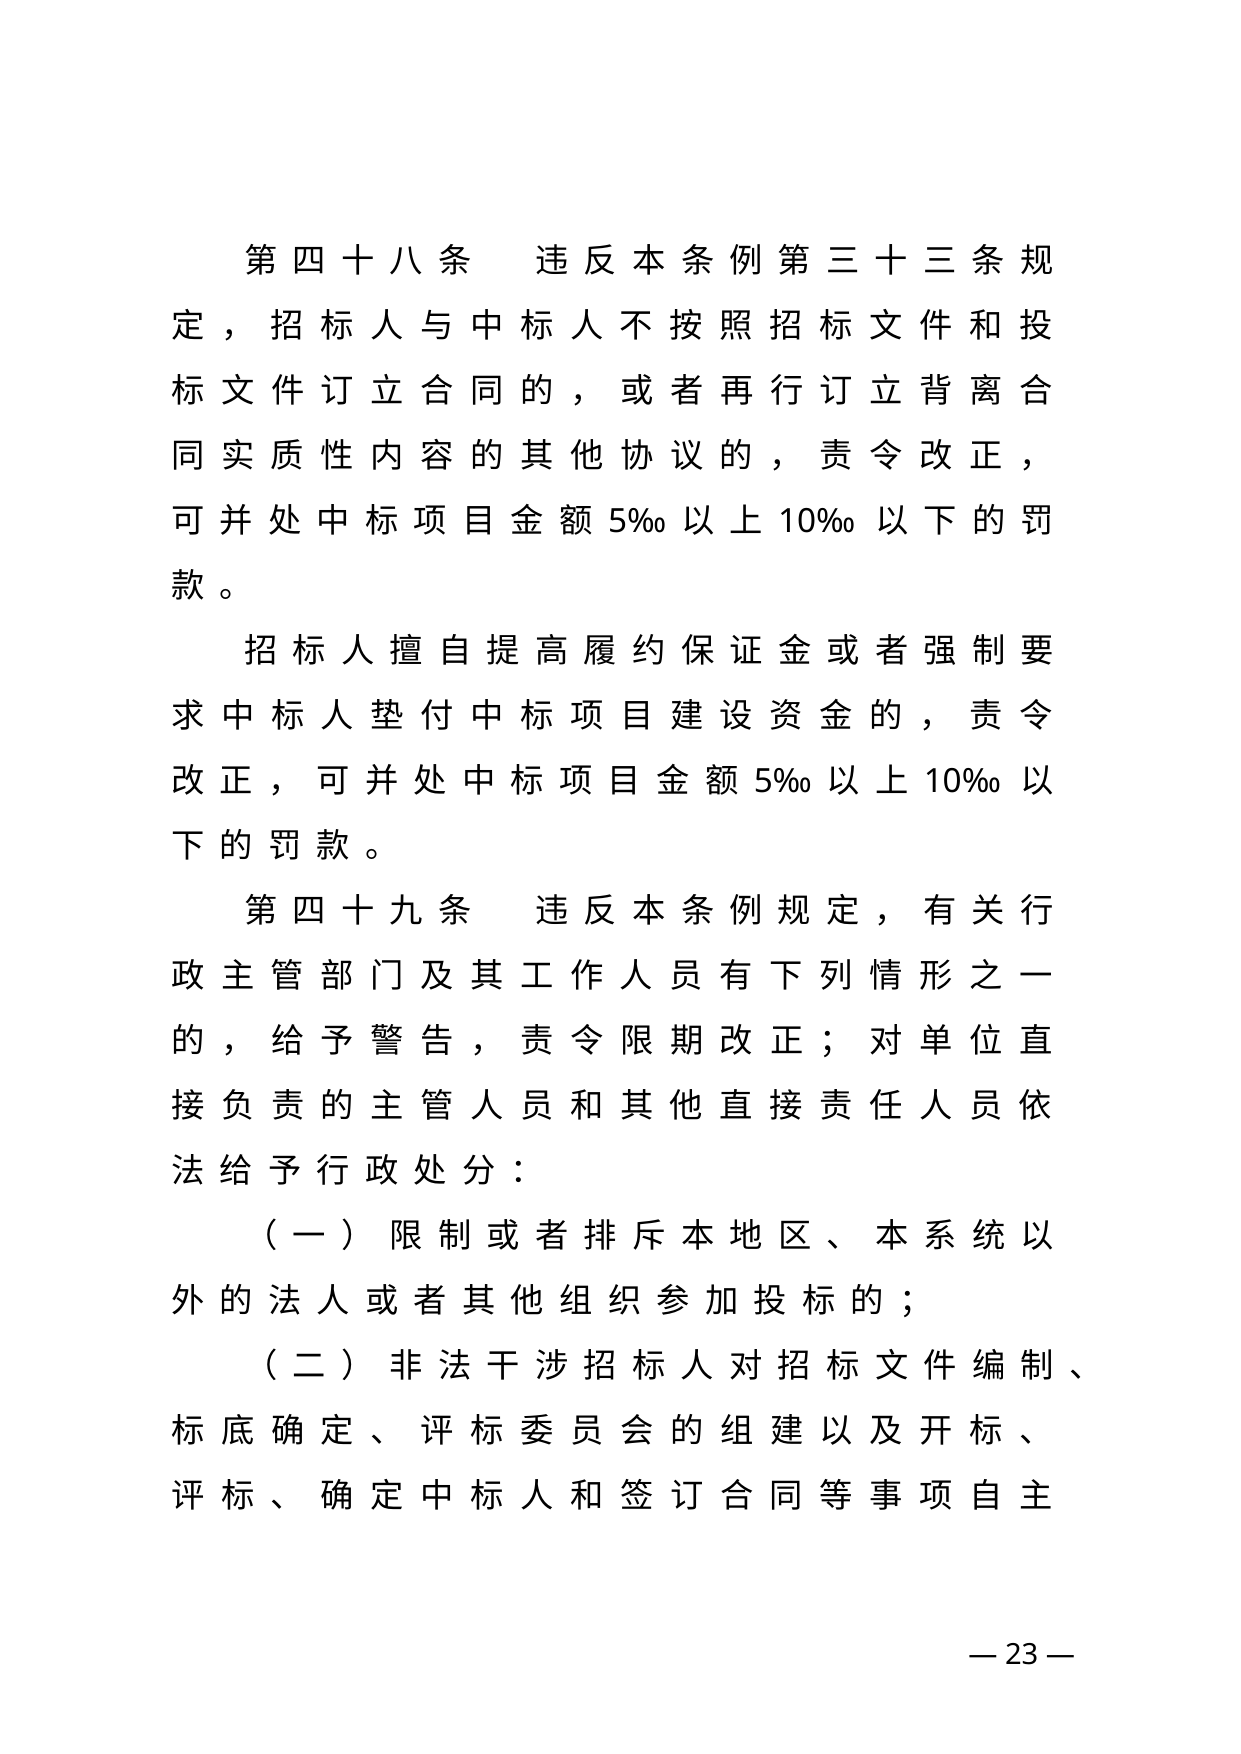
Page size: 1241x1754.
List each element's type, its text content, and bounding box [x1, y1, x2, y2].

text 招标人擅自提高履约保证金或者强制要求中标人垫付中标项目建设资金的，责令改正，可并处中标项目金额5‰以上10‰以下的罚款。 [171, 616, 1069, 876]
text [171, 1331, 1069, 1526]
text 第四十八条 违反本条例第三十三条规定，招标人与中标人不按照招标文件和投标文件订立合同的，或者再行订立背离合同实质性内容的其他协议的，责令改正，可并处中标项目金额5‰以上10‰以下的罚款。 [171, 226, 1069, 616]
text 第四十九条 违反本条例规定，有关行政主管部门及其工作人员有下列情形之一的，给予警告，责令限期改正；对单位直接负责的主管人员和其他直接责任人员依法给予行政处分： [171, 876, 1069, 1201]
text （一）限制或者排斥本地区、本系统以外的法人或者其他组织参加投标的； [171, 1201, 1069, 1331]
